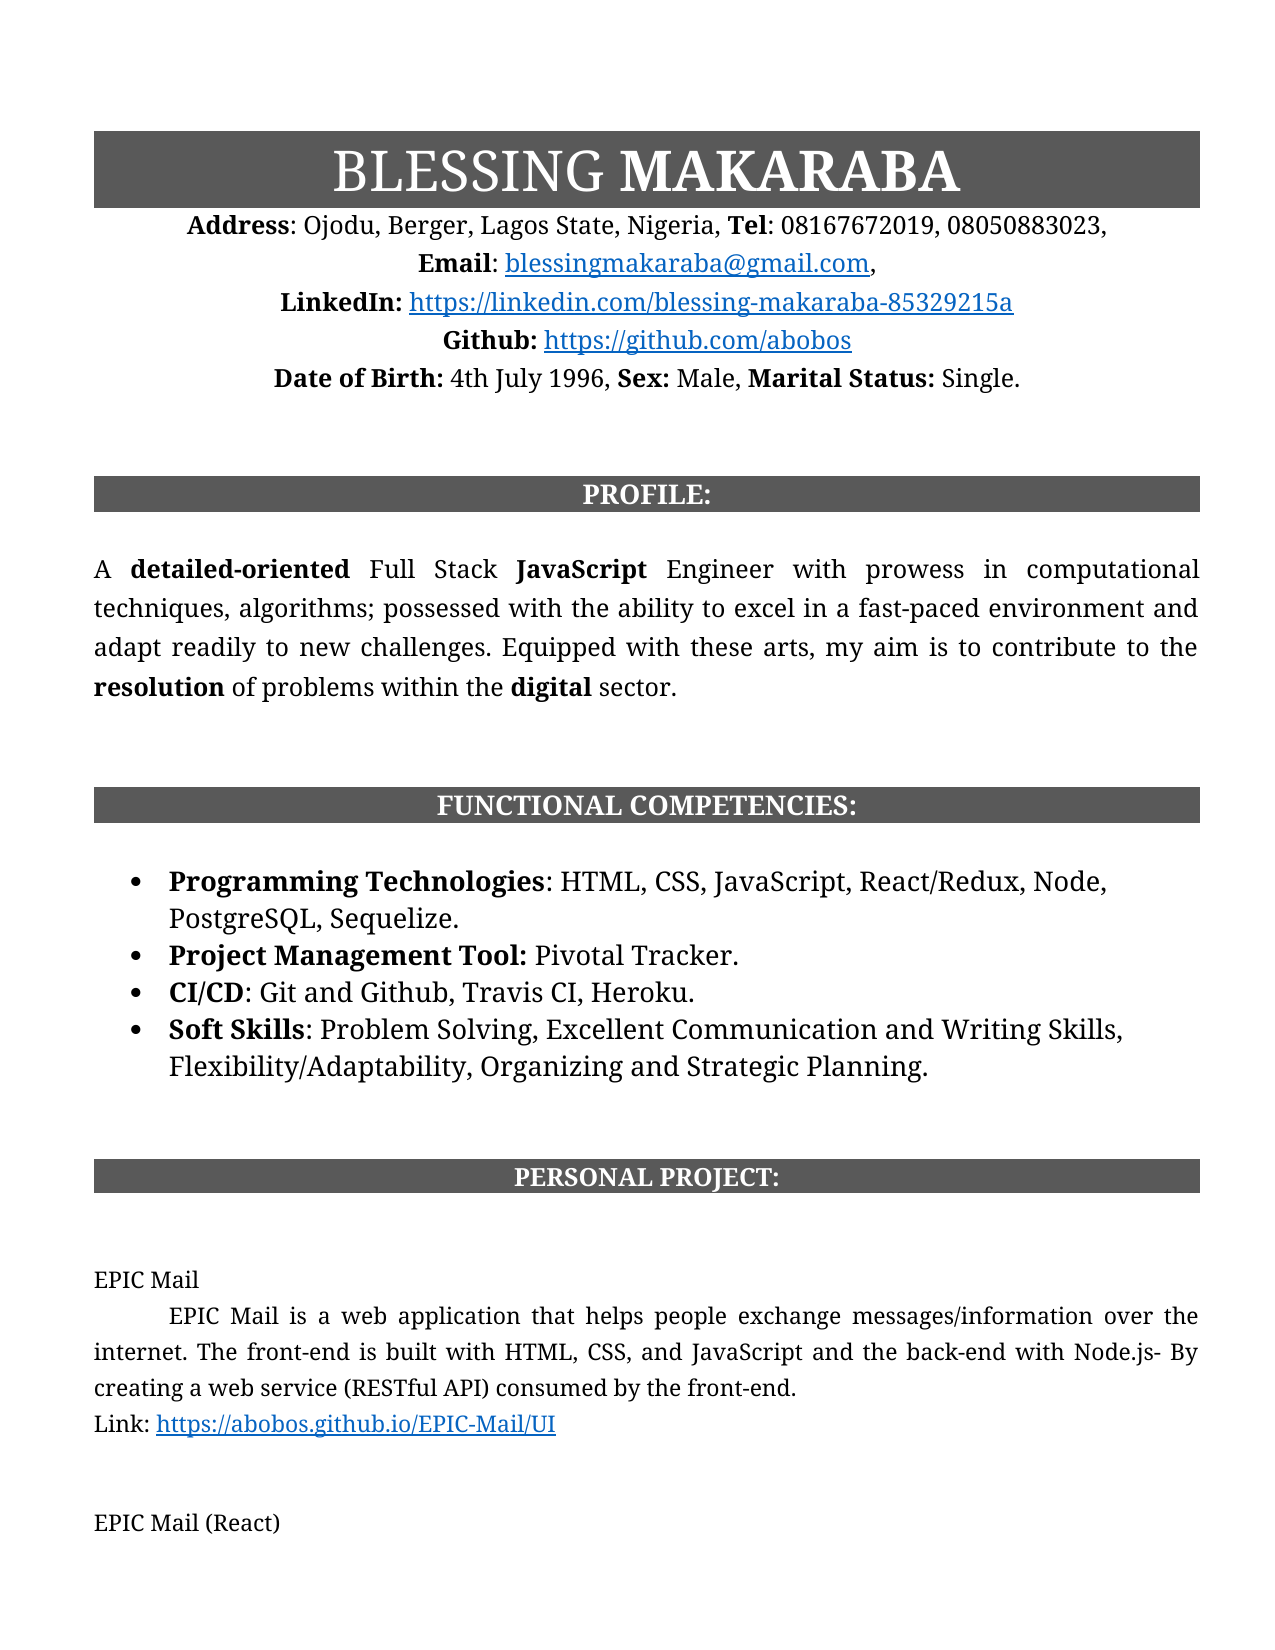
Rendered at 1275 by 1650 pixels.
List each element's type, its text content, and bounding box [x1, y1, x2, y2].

text Address: Ojodu, Berger, Lagos State, Nigeria, Tel: 08167672019, 08050883023, [94, 208, 1200, 242]
text Github: https://github.com/abobos [94, 323, 1200, 357]
list CI/CD: Git and Github, Travis CI, Heroku. [131, 973, 1200, 1010]
list Programming Technologies: HTML, CSS, JavaScript, React/Redux, Node, PostgreSQL, Sequelize. [131, 863, 1200, 937]
text EPIC Mail is a web application that helps people exchange messages/information over the internet. The front-end is built with HTML, CSS, and JavaScript and the back-end with Node.js- By creating a web service (RESTful API) consumed by the front-end. [94, 1300, 1200, 1403]
text Link: https://abobos.github.io/EPIC-Mail/UI [94, 1408, 1200, 1439]
text EPIC Mail (React) [94, 1507, 1200, 1538]
text PROFILE: [94, 476, 1200, 512]
text PERSONAL PROJECT: [94, 1159, 1200, 1193]
text FUNCTIONAL COMPETENCIES: [94, 787, 1200, 823]
text LinkedIn: https://linkedin.com/blessing-makaraba-85329215a [94, 284, 1200, 318]
text A detailed-oriented Full Stack JavaScript Engineer with prowess in computational techniques, algorithms; possessed with the ability to excel in a fast-paced environment and adapt readily to new challenges. Equipped with these arts, my aim is to contribute to the resolution of problems within the digital sector. [94, 552, 1200, 703]
text EPIC Mail [94, 1264, 1200, 1295]
list Project Management Tool: Pivotal Tracker. [131, 937, 1200, 973]
text Email: blessingmakaraba@gmail.com, [94, 246, 1200, 280]
text BLESSING MAKARABA [94, 131, 1200, 208]
text Date of Birth: 4th July 1996, Sex: Male, Marital Status: Single. [94, 361, 1200, 395]
list Soft Skills: Problem Solving, Excellent Communication and Writing Skills, Flexibility/Adaptability, Organizing and Strategic Planning. [131, 1010, 1200, 1084]
